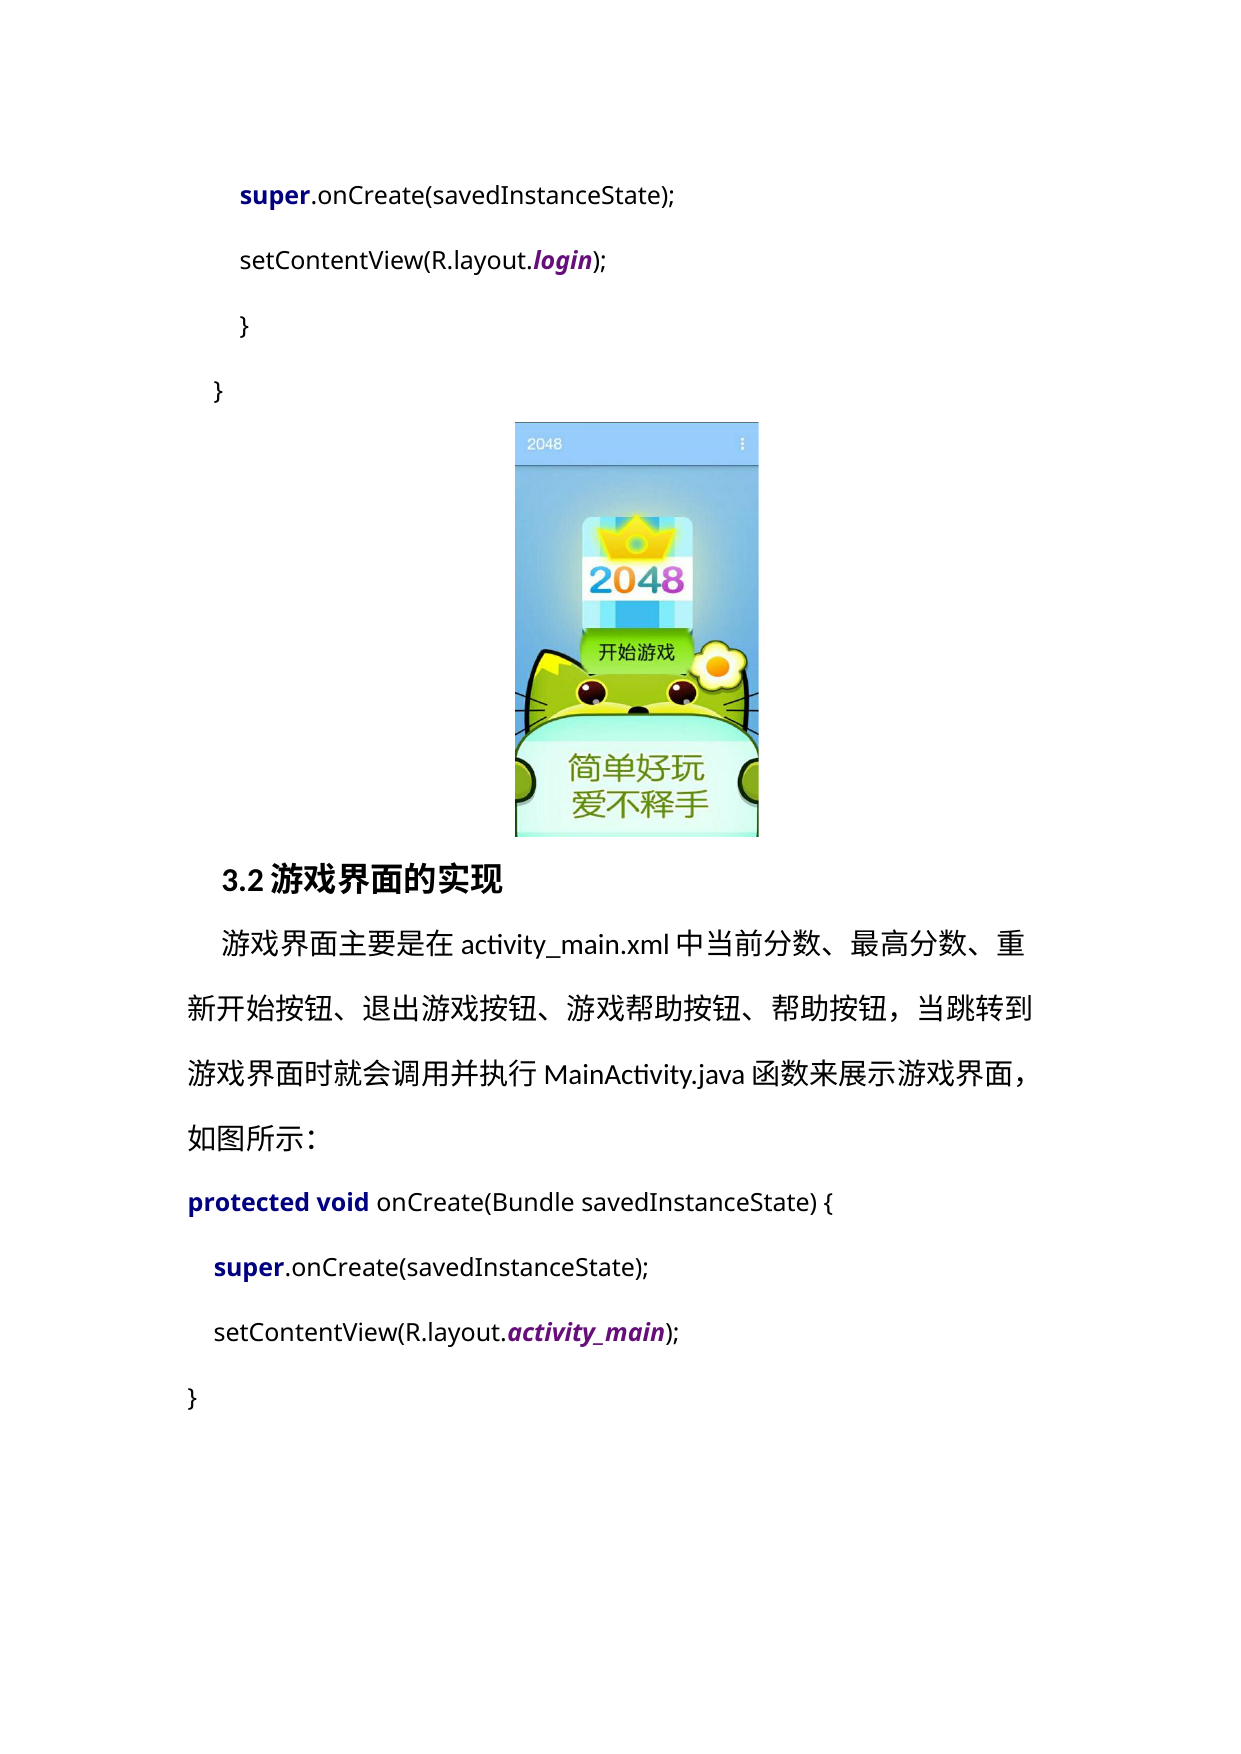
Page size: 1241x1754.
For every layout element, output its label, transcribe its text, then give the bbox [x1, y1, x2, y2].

text } [187, 1364, 1053, 1429]
picture [515, 422, 759, 837]
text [187, 162, 1053, 422]
text 3.2游戏界面的实现 [187, 844, 1053, 909]
text protected void onCreate(Bundle savedInstanceState) { super.onCreate(savedInstanceState); setContentView(R.layout.activity_main); [187, 1169, 1053, 1364]
text 游戏界面主要是在activity_main.xml中当前分数、最高分数、重新开始按钮、退出游戏按钮、游戏帮助按钮、帮助按钮，当跳转到游戏界面时就会调用并执行MainActivity.java函数来展示游戏界面，如图所示： [187, 909, 1053, 1169]
